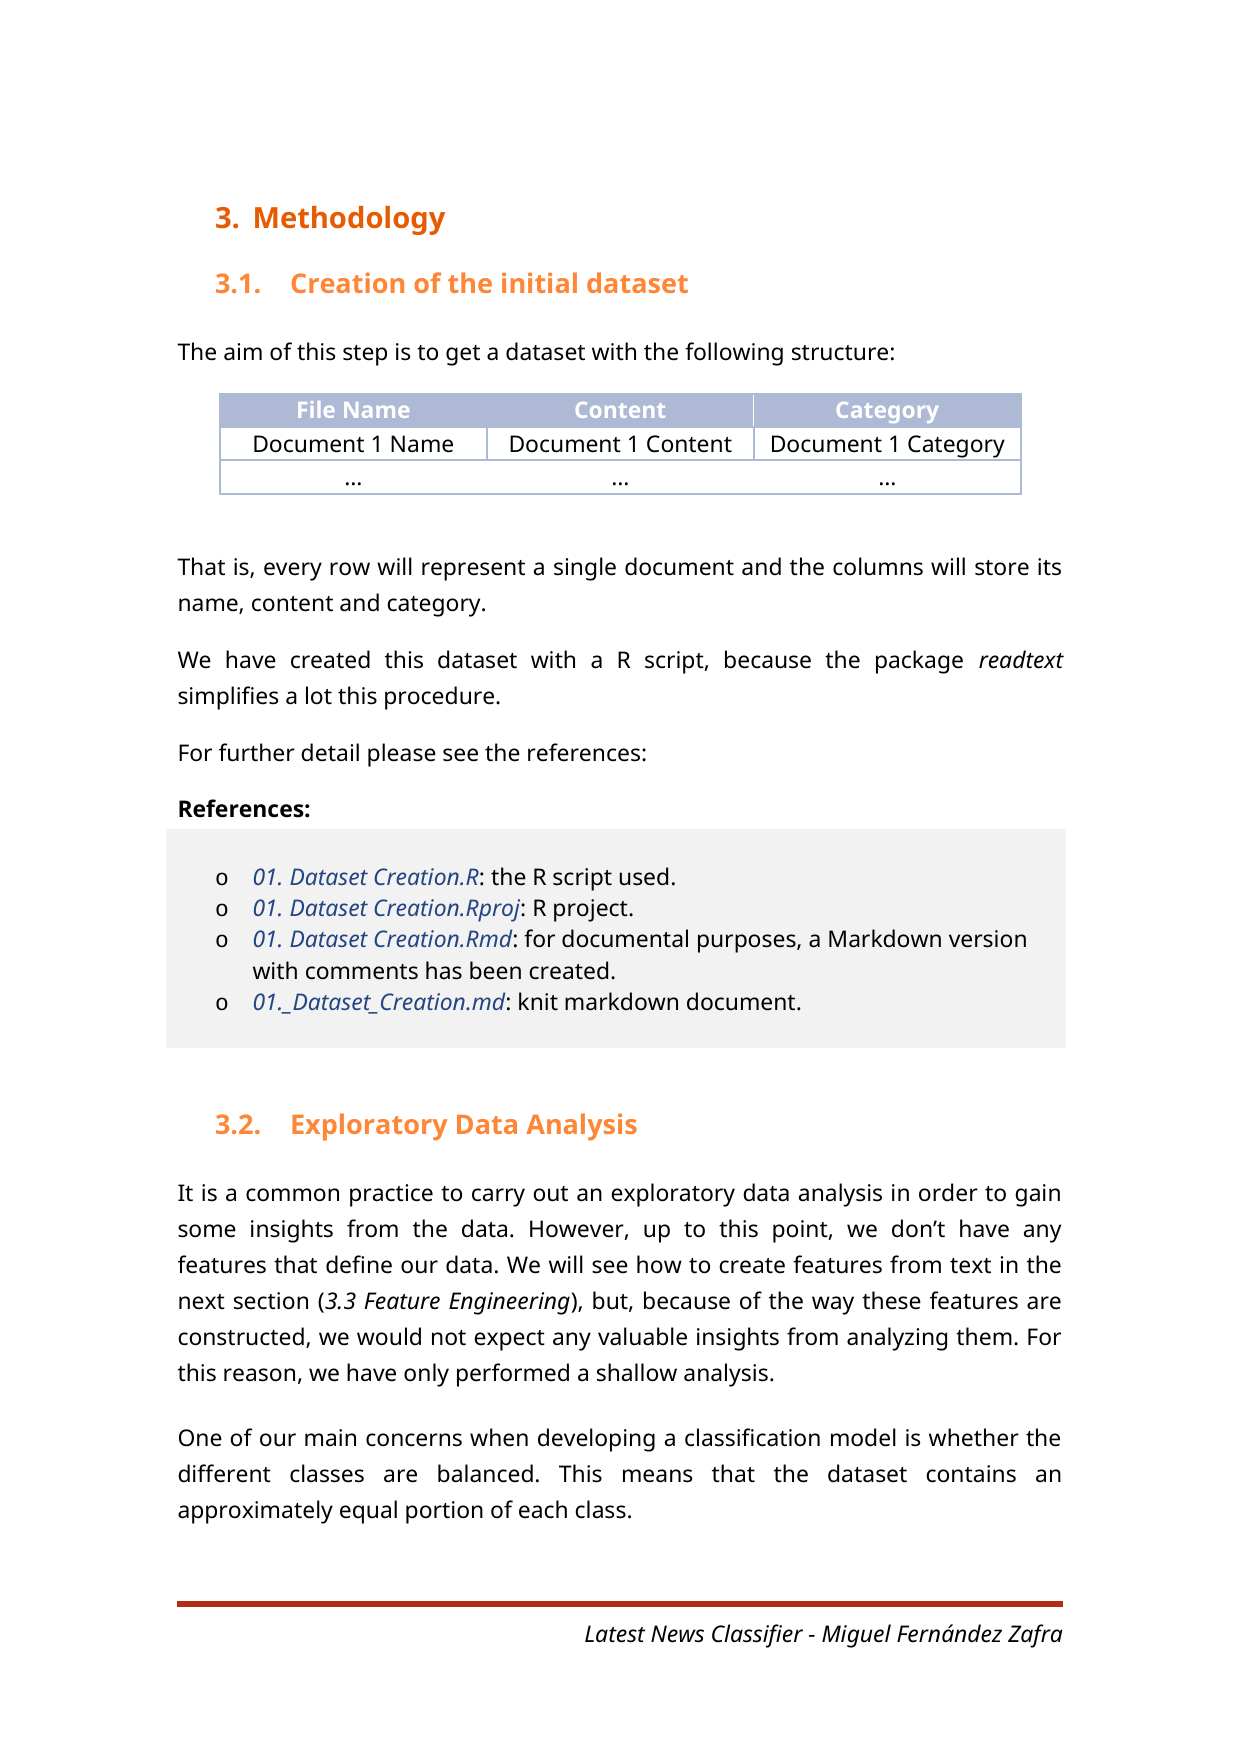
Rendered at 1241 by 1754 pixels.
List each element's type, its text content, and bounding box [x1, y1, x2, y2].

text It is a common practice to carry out an exploratory data analysis in order to gain some insights from the data. However, up to this point, we don’t have any features that define our data. We will see how to create features from text in the next section (3.3 Feature Engineering), but, because of the way these features are constructed, we would not expect any valuable insights from analyzing them. For this reason, we have only performed a shallow analysis. [177, 1177, 1063, 1388]
table_header 01. Dataset Creation.R: the R script used. 01. Dataset Creation.Rproj: R project. 01. Dataset Creation.Rmd: for documental purposes, a Markdown version with comments has been created. 01._Dataset_Creation.md: knit markdown document. [166, 829, 1066, 1048]
table_header File Name [221, 395, 487, 426]
text One of our main concerns when developing a classification model is whether the different classes are balanced. This means that the dataset contains an approximately equal portion of each class. [177, 1422, 1063, 1525]
text References: [177, 793, 1063, 825]
subtitle Creation of the initial dataset [215, 264, 1063, 301]
text We have created this dataset with a R script, because the package readtext simplifies a lot this procedure. [177, 644, 1063, 711]
text The aim of this step is to get a dataset with the following structure: [177, 336, 1063, 367]
text That is, every row will represent a single document and the columns will store its name, content and category. [177, 551, 1063, 618]
table_header Category [754, 395, 1020, 426]
table_cell Document 1 Name [221, 428, 486, 459]
table_cell … [221, 461, 487, 492]
table_cell … [754, 461, 1020, 492]
table_cell Document 1 Content [488, 428, 753, 459]
table_cell Document 1 Category [755, 428, 1020, 459]
text For further detail please see the references: [177, 737, 1063, 768]
subtitle Methodology [215, 198, 1063, 237]
table_header Content [487, 395, 753, 426]
table_cell … [487, 461, 753, 492]
subtitle Exploratory Data Analysis [215, 1105, 1063, 1142]
